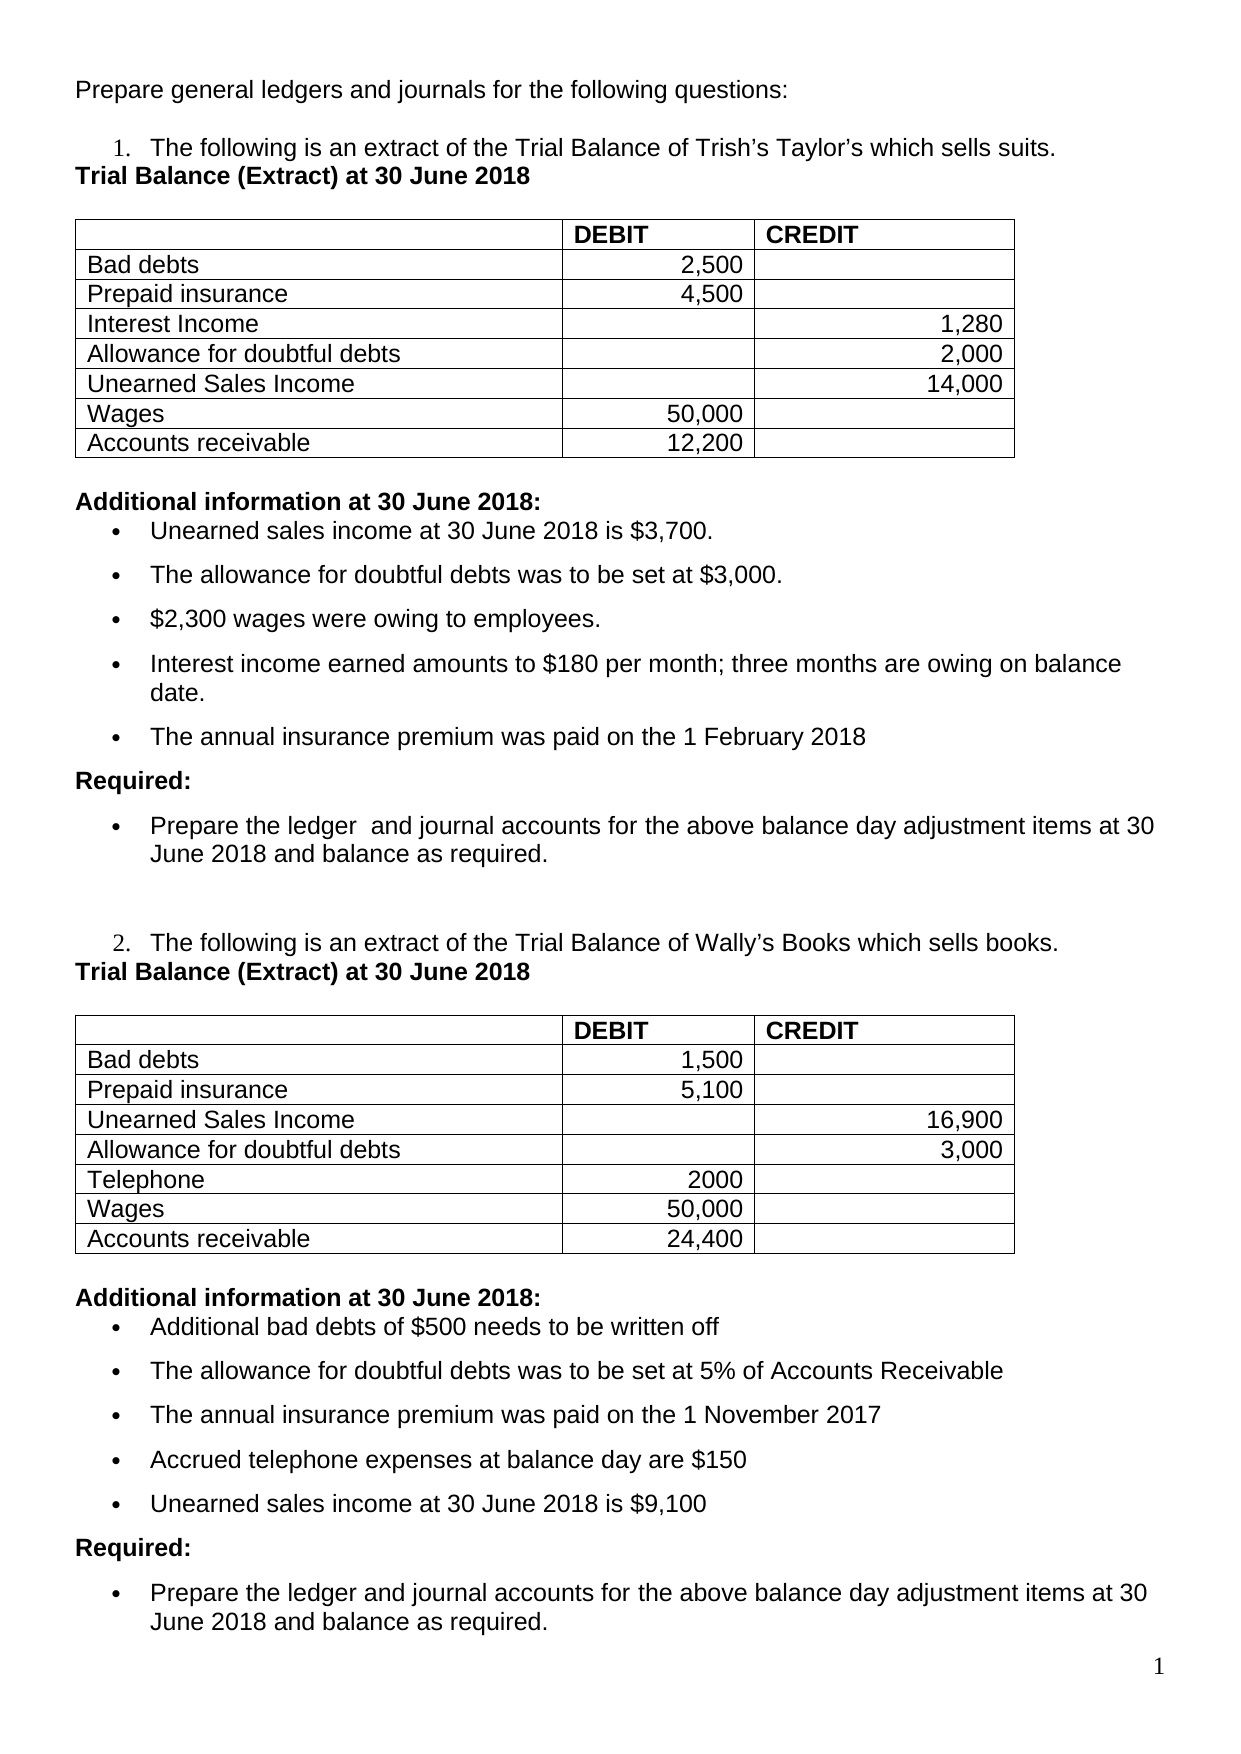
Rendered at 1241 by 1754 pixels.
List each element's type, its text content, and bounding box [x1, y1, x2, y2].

list The allowance for doubtful debts was to be set at $3,000. [112, 560, 1165, 589]
table_cell [755, 1165, 1014, 1193]
table_header CREDIT [755, 220, 1014, 249]
table_cell Unearned Sales Income [76, 1105, 562, 1134]
list The following is an extract of the Trial Balance of Trish’s Taylor’s which sells suits. [112, 132, 1165, 161]
text Prepare general ledgers and journals for the following questions: [75, 75, 1165, 104]
table_cell 1,500 [563, 1045, 754, 1074]
list Interest income earned amounts to $180 per month; three months are owing on balance date. [112, 649, 1165, 706]
table_cell 5,100 [563, 1075, 754, 1104]
list Prepare the ledger and journal accounts for the above balance day adjustment items at 30 June 2018 and balance as required. [112, 811, 1165, 868]
table_cell 50,000 [563, 399, 754, 427]
list Accrued telephone expenses at balance day are $150 [112, 1444, 1165, 1473]
list $2,300 wages were owing to employees. [112, 604, 1165, 633]
table_cell [563, 309, 754, 338]
table_cell Bad debts [76, 250, 562, 278]
table_cell Interest Income [76, 309, 562, 338]
table_cell 50,000 [563, 1194, 754, 1223]
list Additional bad debts of $500 needs to be written off [112, 1311, 1165, 1340]
table_cell [755, 1075, 1014, 1104]
table_header DEBIT [563, 220, 754, 249]
table_cell Accounts receivable [76, 1224, 562, 1253]
text Trial Balance (Extract) at 30 June 2018 [75, 161, 1165, 190]
table_cell 2000 [563, 1165, 754, 1193]
text Required: [75, 766, 1165, 795]
table_cell [563, 1135, 754, 1163]
table_header [76, 220, 562, 249]
table_cell [563, 1105, 754, 1134]
table_cell Unearned Sales Income [76, 369, 562, 398]
table_cell 12,200 [563, 429, 754, 457]
text Additional information at 30 June 2018: [75, 1283, 1165, 1311]
table_header [76, 1016, 562, 1044]
list Unearned sales income at 30 June 2018 is $9,100 [112, 1489, 1165, 1518]
list Prepare the ledger and journal accounts for the above balance day adjustment items at 30 June 2018 and balance as required. [112, 1578, 1165, 1635]
table_cell Allowance for doubtful debts [76, 1135, 562, 1163]
table_header DEBIT [563, 1016, 754, 1044]
list The allowance for doubtful debts was to be set at 5% of Accounts Receivable [112, 1356, 1165, 1384]
list Unearned sales income at 30 June 2018 is $3,700. [112, 516, 1165, 544]
table_cell Accounts receivable [76, 429, 562, 457]
table_cell 2,000 [755, 339, 1014, 368]
table_cell Telephone [76, 1165, 562, 1193]
list The annual insurance premium was paid on the 1 November 2017 [112, 1400, 1165, 1429]
table_cell 1,280 [755, 309, 1014, 338]
table_cell Wages [76, 399, 562, 427]
table_cell [755, 1224, 1014, 1253]
text Trial Balance (Extract) at 30 June 2018 [75, 957, 1165, 986]
table_cell 14,000 [755, 369, 1014, 398]
table_cell Bad debts [76, 1045, 562, 1074]
table_cell [755, 1194, 1014, 1223]
table_cell [755, 1045, 1014, 1074]
table_cell Allowance for doubtful debts [76, 339, 562, 368]
table_cell Prepaid insurance [76, 1075, 562, 1104]
text Required: [75, 1533, 1165, 1562]
table_cell [755, 280, 1014, 308]
table_cell Prepaid insurance [76, 280, 562, 308]
table_cell Wages [76, 1194, 562, 1223]
table_cell 3,000 [755, 1135, 1014, 1163]
table_cell [755, 429, 1014, 457]
table_cell [563, 339, 754, 368]
text Additional information at 30 June 2018: [75, 487, 1165, 516]
list The annual insurance premium was paid on the 1 February 2018 [112, 722, 1165, 751]
table_cell [755, 399, 1014, 427]
table_cell [563, 369, 754, 398]
table_cell [755, 250, 1014, 278]
list The following is an extract of the Trial Balance of Wally’s Books which sells books. [112, 928, 1165, 957]
table_cell 2,500 [563, 250, 754, 278]
table_header CREDIT [755, 1016, 1014, 1044]
table_cell 4,500 [563, 280, 754, 308]
table_cell 16,900 [755, 1105, 1014, 1134]
table_cell 24,400 [563, 1224, 754, 1253]
